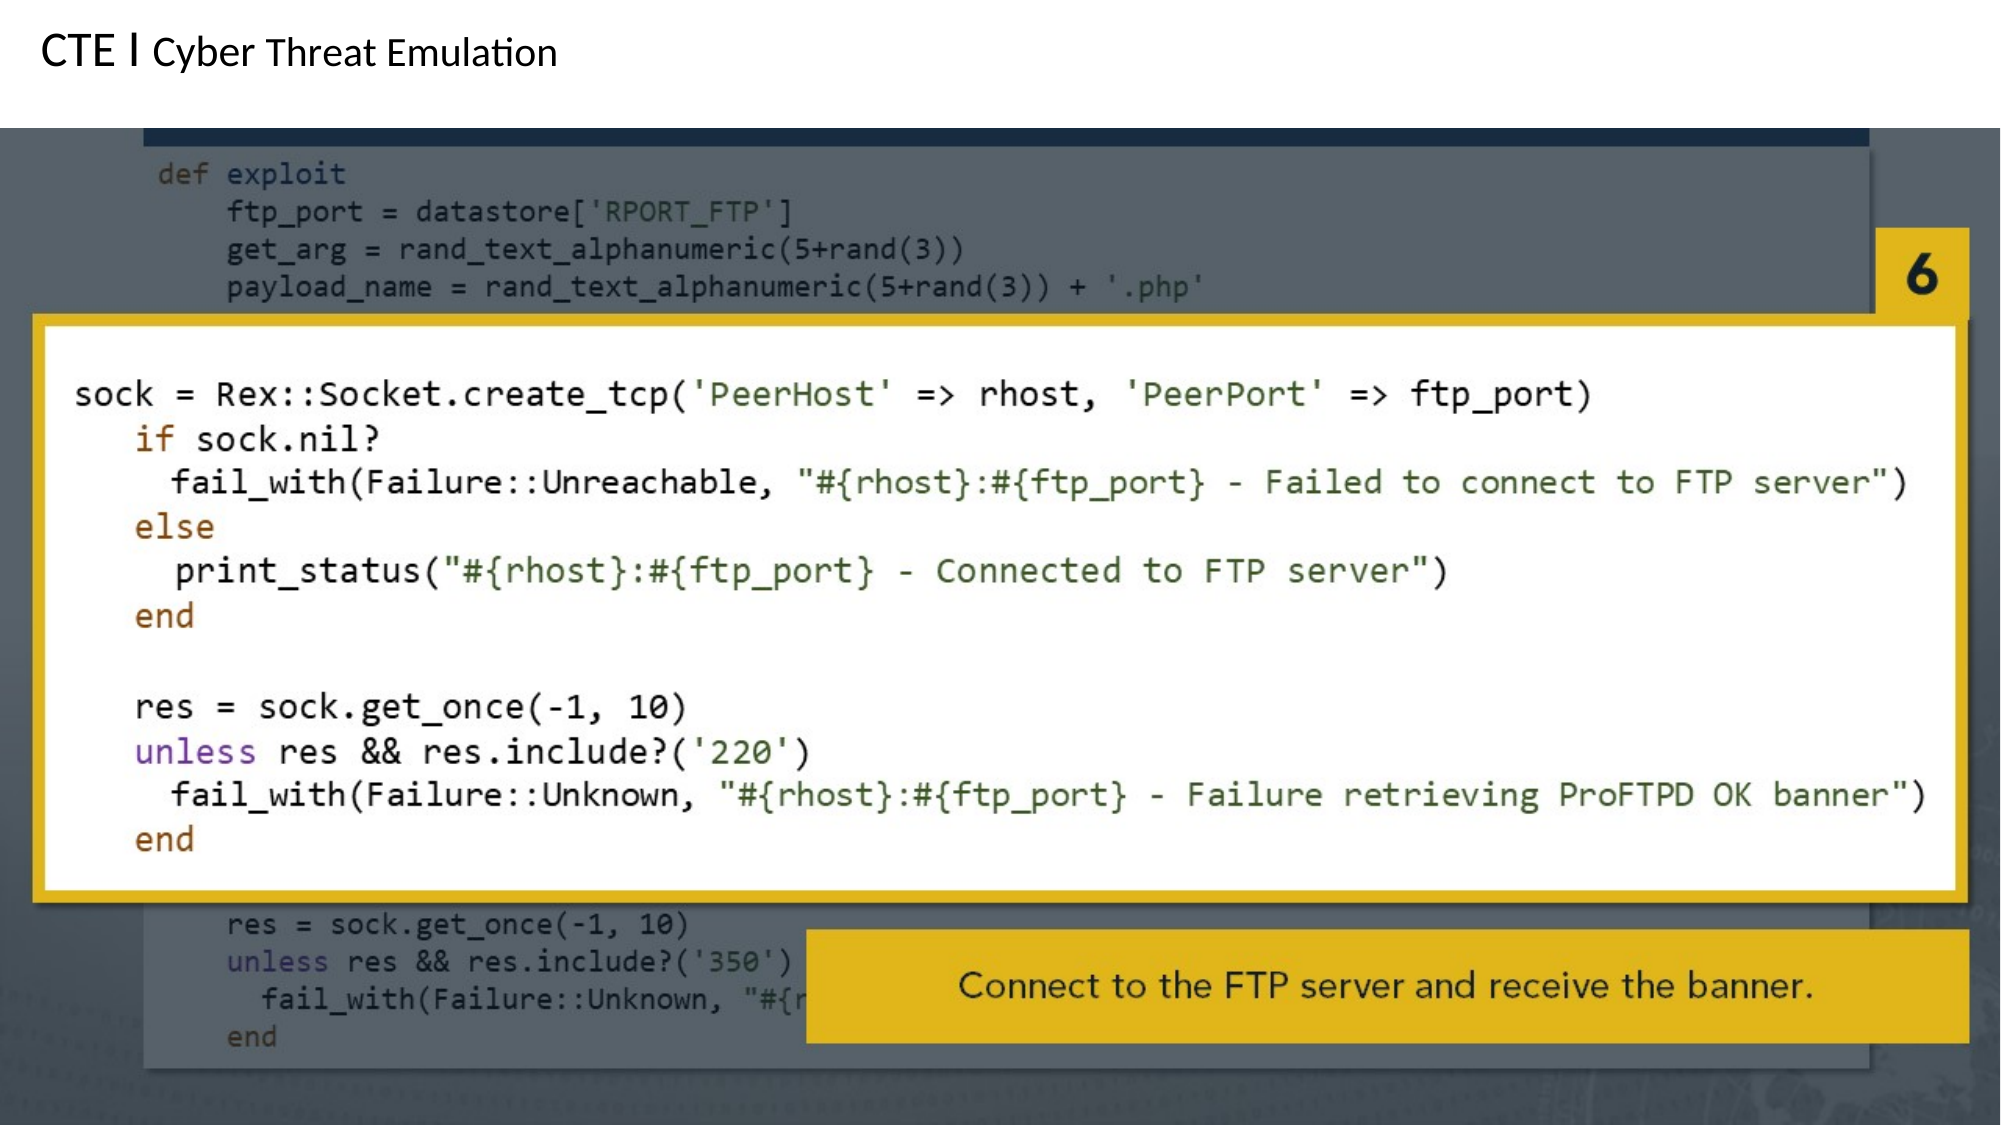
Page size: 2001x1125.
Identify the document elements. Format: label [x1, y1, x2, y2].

picture [0, 128, 2001, 1125]
